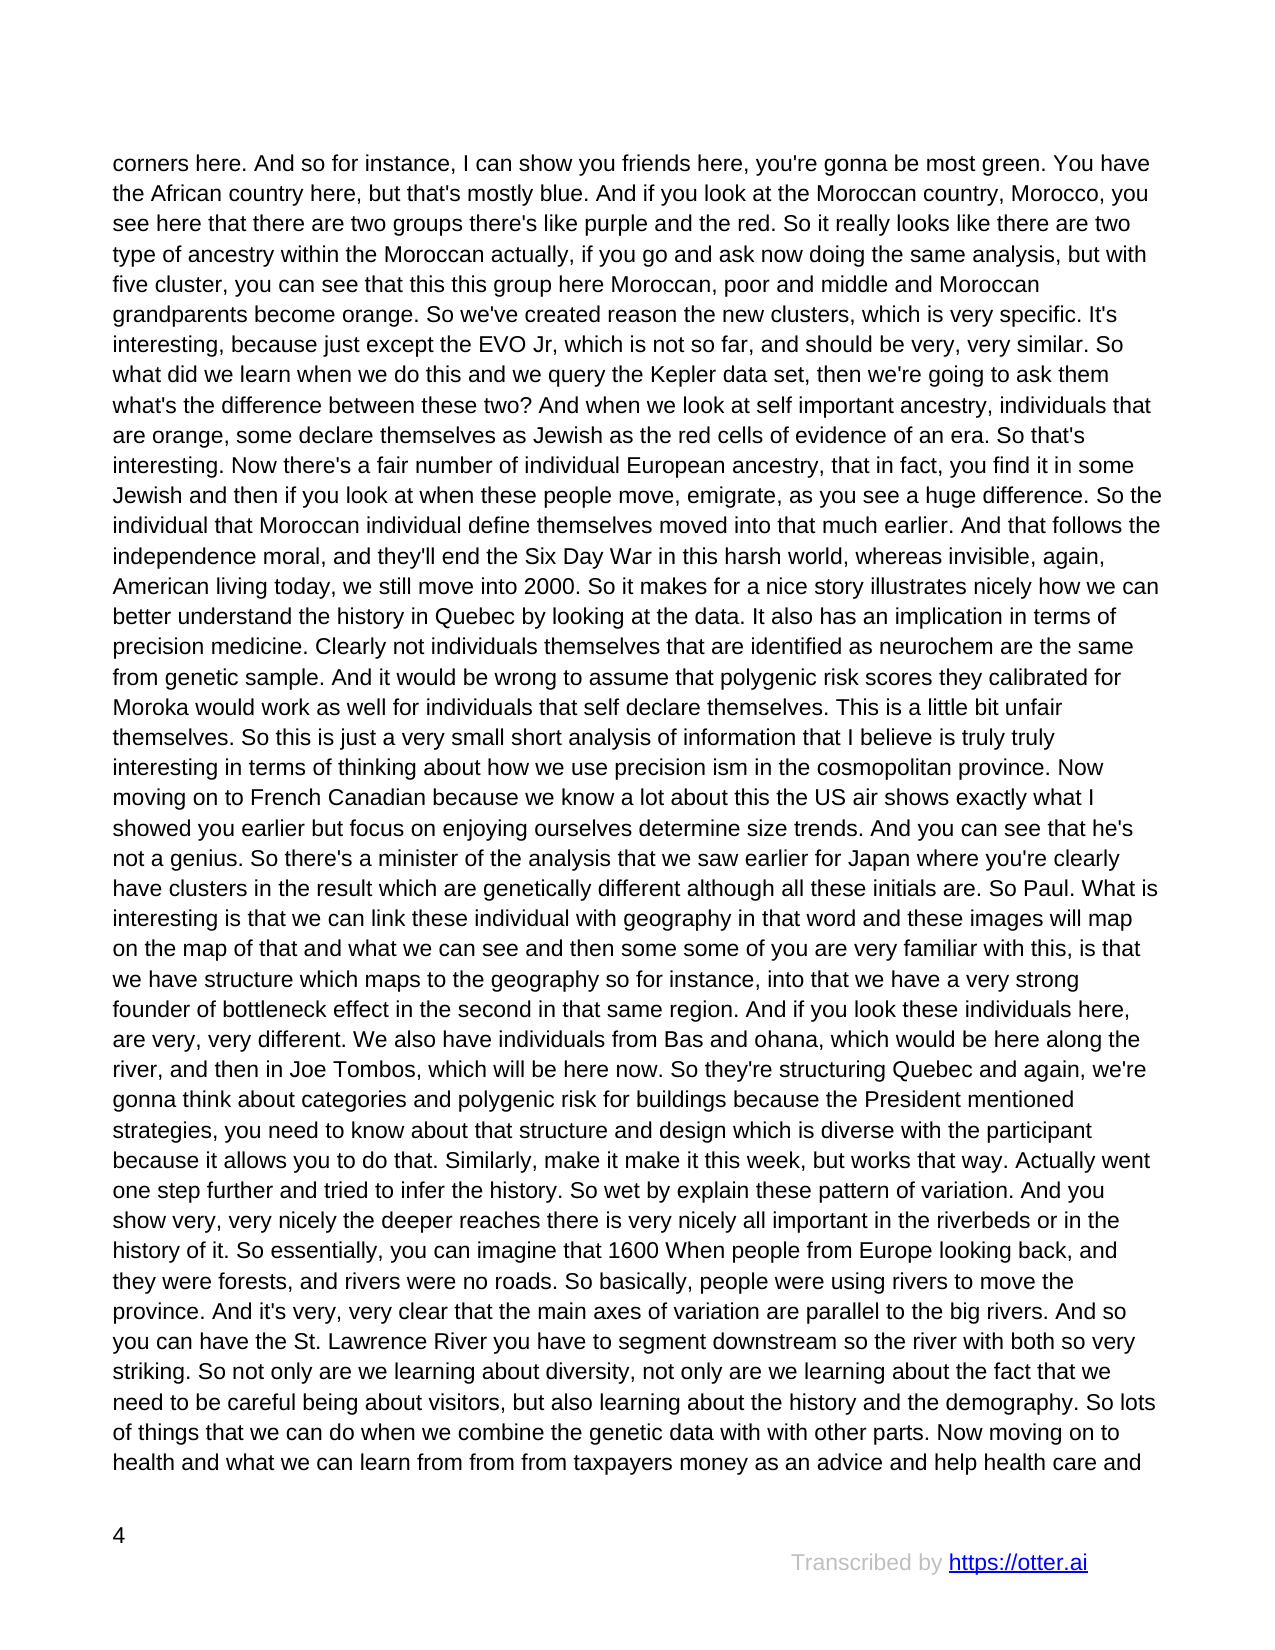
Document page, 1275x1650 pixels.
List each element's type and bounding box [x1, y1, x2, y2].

text [112, 150, 1162, 1475]
